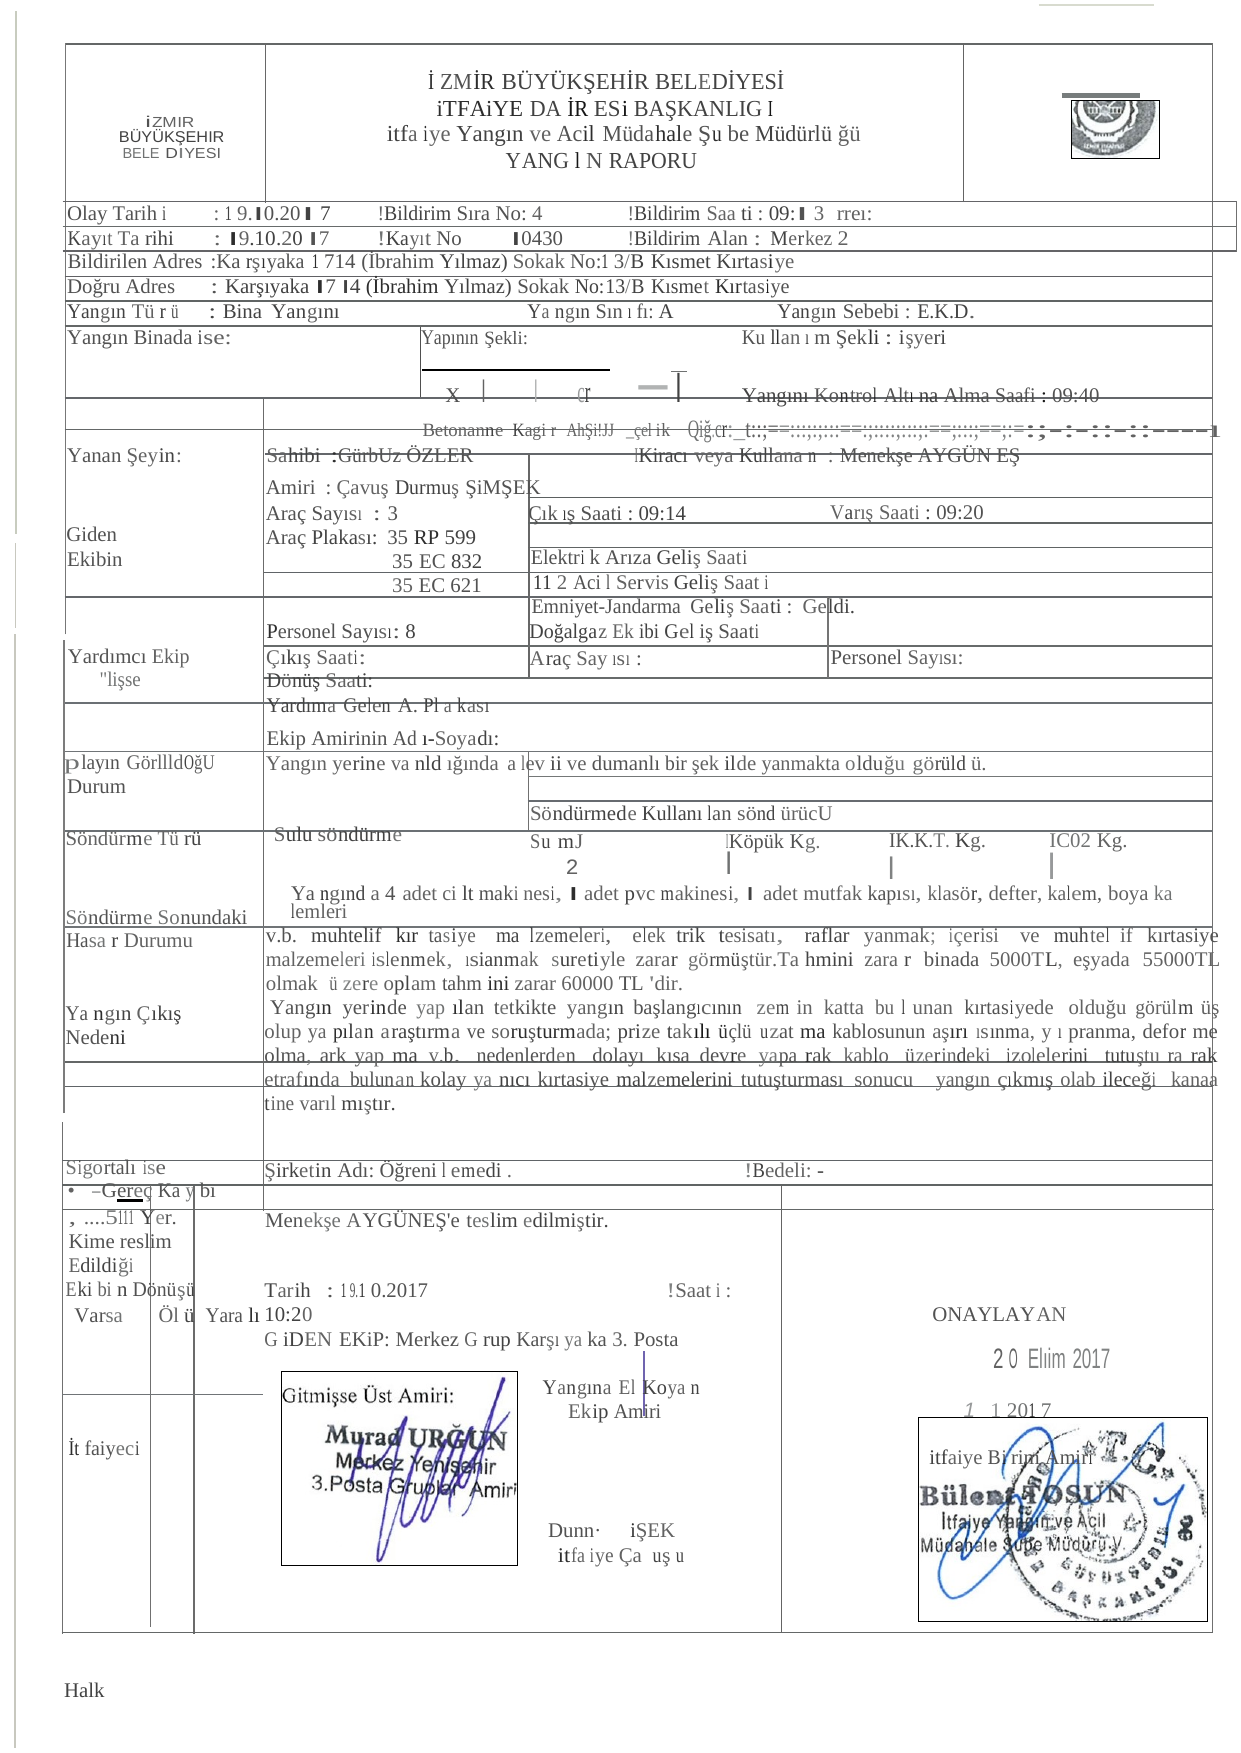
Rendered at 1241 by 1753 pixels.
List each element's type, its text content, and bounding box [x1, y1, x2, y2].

text playın GörllldOğU Durum [64, 750, 221, 798]
text Yangın yerinde yap ılan tetkikte yangın başlangıcının zem in katta bu l unan kırtasiyede olduğu görülm üş olup ya pılan araştırma ve soruşturmada; prize takılı üçlü uzat ma kablosunun aşırı ısınma, y ı pranma, defor me olma, ark yap ma v.b. nedenlerden dolayı kısa devre yapa rak kablo üzerindeki izolelerini tutuştu ra rak etrafında bulunan kolay ya nıcı kırtasiye malzemelerini tutuşturması sonucu yangın çıkmış olab ileceği kanaa tine varıl mıştır. [264, 995, 1219, 1115]
text Amiri : Çavuş Durmuş ŞiMŞEK [266, 474, 1228, 498]
text Sulu söndürme [274, 824, 408, 839]
text Doğru Adres : Karşıyaka I7 I4 (İbrahim Yılmaz) Sokak No:13/B Kısmet Kırtasiye [67, 274, 1228, 298]
text Yardıma Gelen A. Pl a kası [266, 693, 496, 717]
text Ya ngınd a 4 adet ci lt maki nesi, I adet pvc makinesi, I adet mutfak kapısı, klasör, defter, kalem, boya ka lemleri [291, 887, 1228, 923]
text Eki bi n Dönüşü [65, 1277, 254, 1301]
text Hasa r Durumu [66, 929, 245, 953]
text Çıkış Saati: Dönüş Saati: [266, 646, 378, 693]
text Araç Plakası: 35 RP 599 [266, 525, 685, 547]
text v.b. muhtelif kır tasiye ma lzemeleri, elek trik tesisatı, raflar yanmak; içerisi ve muhtel if kırtasiye malzemeleri islenmek, ısianmak suretiyle zarar görmüştür.Ta hmini zara r binada 5000TL, eşyada 55000TL olmak ü zere oplam tahm ini zarar 60000 TL 'dir. [266, 923, 1220, 995]
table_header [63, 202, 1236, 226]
text 1 1 201 7 itfaiye Bi rim Amiri [929, 1398, 1096, 1469]
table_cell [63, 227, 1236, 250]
text Ekip Amirinin Ad ı-Soyadı: [266, 725, 501, 749]
picture [919, 1418, 1207, 1621]
text X ı ı cr -ı Yangını Kontrol Altı na Alma Saafi : 09:40 [445, 351, 1228, 414]
text 11 2 Aci l Servis Geliş Saat i [533, 570, 1228, 594]
text İ ZMİR BÜYÜKŞEHİR BELEDİYESİ [423, 68, 789, 94]
text "lişse [94, 668, 146, 692]
text Elektri k Arıza Geliş Saati [531, 547, 1228, 568]
text Sahibi :GürbUz ÖZLER IKiracı veya Kullana n : Menekşe AYGÜN EŞ [266, 443, 1228, 467]
text Yangına El Koya n [539, 1375, 702, 1399]
text Tarih : 1 9.1 0.2017 !Saat i : 10:20 [264, 1278, 785, 1326]
text !Bedeli: - [743, 1158, 1228, 1182]
text , ....5111 Yer. Kime reslim Edildiği [68, 1205, 223, 1277]
text Varış Saati : 09:20 [830, 500, 1228, 524]
text Yangın Tü r ü : Bina Yangını Ya ngın Sın ı fı: A Yangın Sebebi : E.K.D. Yangın Binada ise: Yapının Şekli: Ku llan ı m Şekli : işyeri [67, 299, 984, 349]
text Halk [64, 1677, 111, 1702]
picture [1072, 147, 1159, 158]
text Söndürmede Kullanı lan sönd ürücU [530, 800, 1228, 822]
picture [1072, 101, 1159, 121]
text Personel Sayısı: [830, 645, 1228, 669]
text İt faiyeci [68, 1436, 254, 1459]
text Giden [66, 522, 124, 546]
text Varsa Öl ü Yara lı [74, 1303, 258, 1327]
text ONAYLAYAN [932, 1301, 1228, 1326]
text Şirketin Adı: Öğreni l emedi . [264, 1158, 609, 1182]
text 2 O Elıim 2017 [993, 1342, 1228, 1375]
text iTFAiYE DA İR ESi BAŞKANLIG I [435, 95, 774, 121]
text Araç Say ısı : [529, 645, 643, 669]
text Ya ngın Çıkış Nedeni [65, 1001, 245, 1049]
text Yangın yerine va nld ığında a lev ii ve dumanlı bir şek ilde yanmakta olduğu görüld ü. [266, 751, 1228, 775]
text IK.K.T. Kg. [889, 826, 992, 839]
text IC02 Kg. [1049, 826, 1228, 839]
text Söndürme Tü rü [65, 824, 203, 837]
text Personel Sayısı: 8 Doğalgaz Ek ibi Gel iş Saati [266, 619, 1228, 643]
picture [282, 1372, 517, 1565]
text Ekibin [67, 547, 128, 571]
text Bildirilen Adres :Ka rşıyaka 1 714 (İbrahim Yılmaz) Sokak No:1 3/B Kısmet Kırtasiye [67, 252, 1228, 273]
text Yanan Şeyin: [67, 443, 185, 467]
text Betonanne Kagi r AhŞi!JJ _çel ik [422, 414, 672, 441]
text Ekip Amiri [563, 1399, 666, 1423]
text Dunn· iŞEK [542, 1518, 681, 1542]
text YANG l N RAPORU [503, 147, 699, 173]
text 2 ı ı ı [565, 839, 1228, 887]
text 35 EC 832 [392, 549, 487, 573]
text Araç Sayısı : 3 Çık ış Saati : 09:14 [266, 501, 690, 525]
text Emniyet-Jandarma Geliş Saati : Geldi. [531, 594, 1228, 617]
text iZMIR BÜYÜKŞEHIR BELE DIYESI [112, 114, 227, 161]
text G iDEN EKiP: Merkez G rup Karşı ya ka 3. Posta [264, 1327, 780, 1351]
text Söndürme Sonundaki [65, 905, 251, 929]
text Sigortalı ise [65, 1155, 220, 1179]
text Qiğ.cr:_t::;==:::;:;:::==:;::::;:::;:==;:::;==;:=:;-:-::-::----ı [688, 414, 1228, 443]
text • -Gereç Ka y bı [67, 1179, 220, 1203]
text itfa iye Ça uş u [556, 1542, 686, 1566]
text 35 EC 621 [392, 573, 487, 597]
text Menekşe AYGÜNEŞ'e teslim edilmiştir. [265, 1208, 614, 1232]
text itfa iye Yangın ve Acil Müdahale Şu be Müdürlü ğü [387, 121, 1228, 147]
text Yardımcı Ekip [63, 644, 194, 668]
